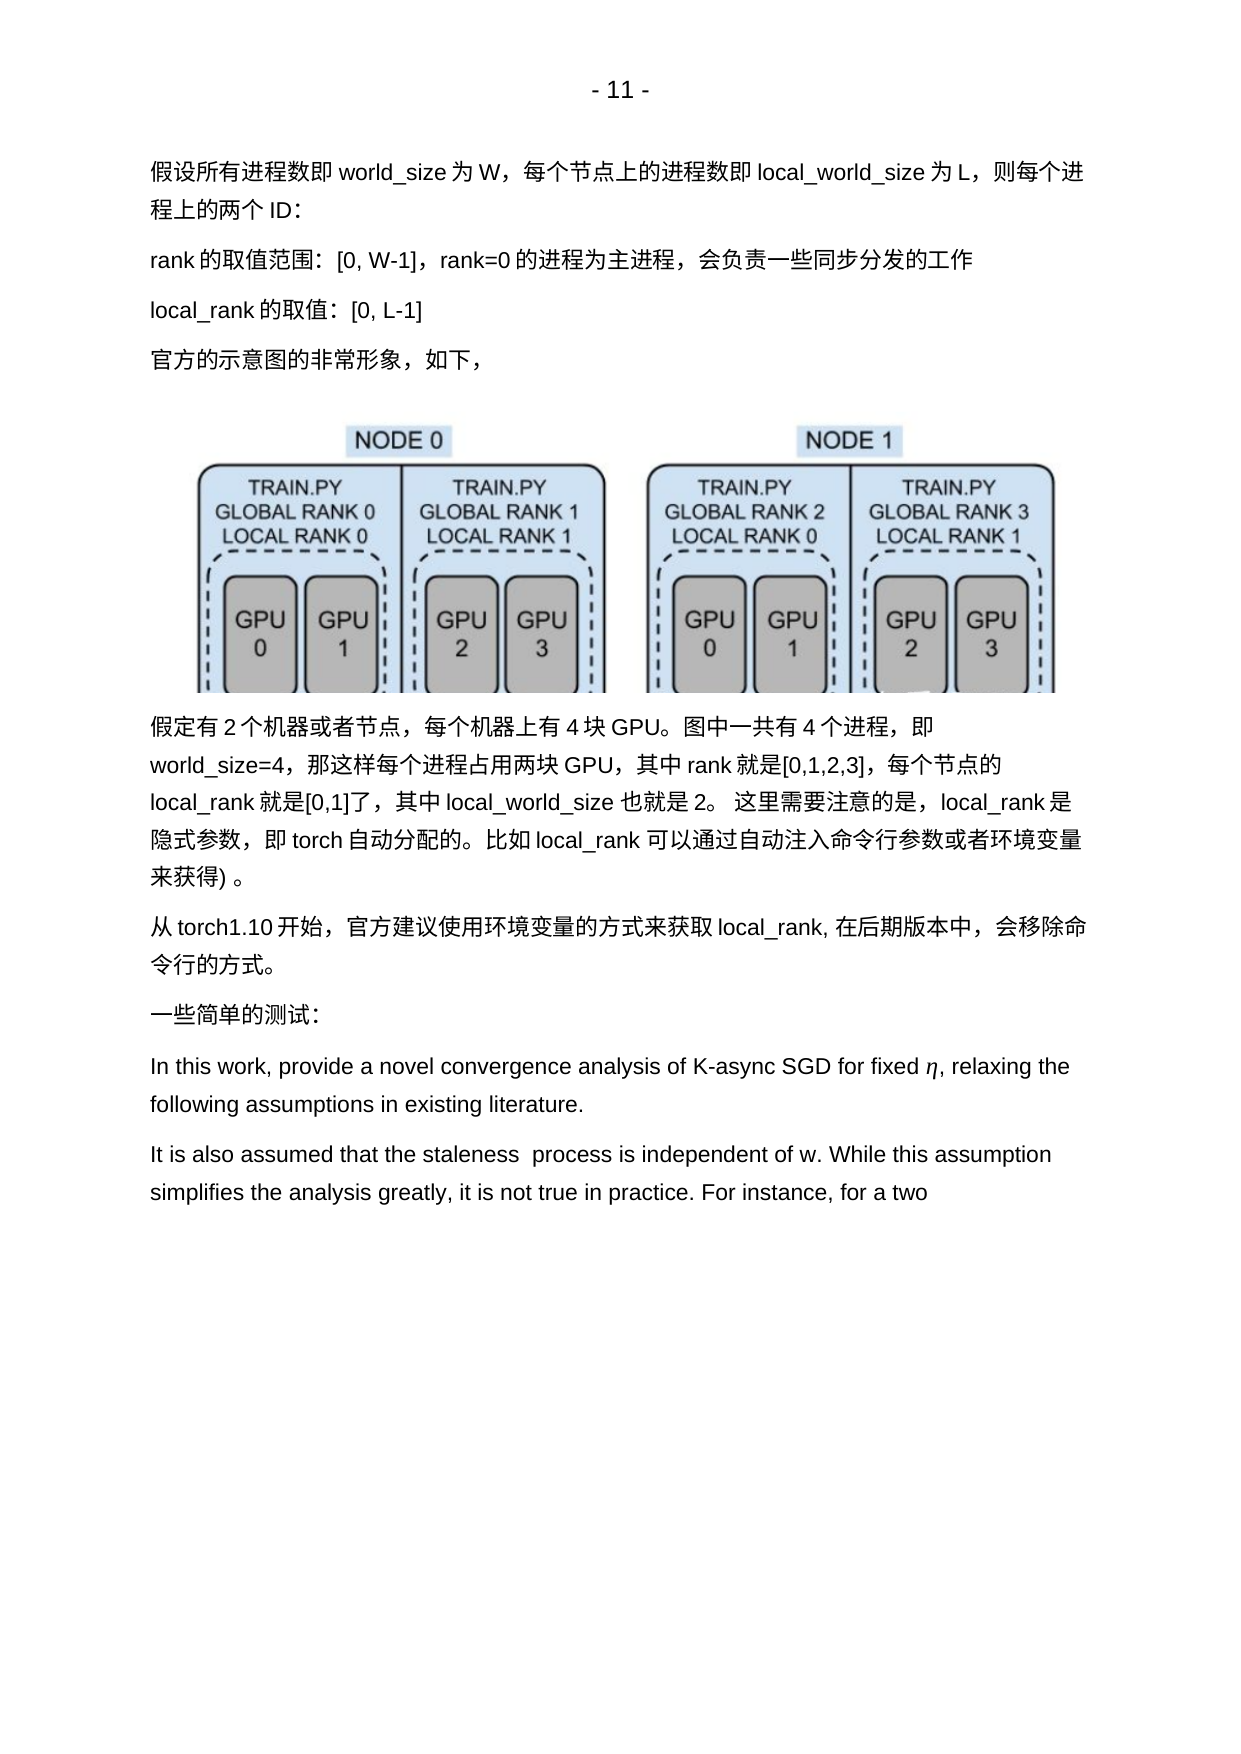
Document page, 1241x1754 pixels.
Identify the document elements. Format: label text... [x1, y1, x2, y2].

picture [150, 387, 1091, 693]
text 假设所有进程数即 world_size为W，每个节点上的进程数即local_world_size为L，则每个进程上的两个ID： [150, 150, 1090, 225]
text rank的取值范围：[0, W-1]，rank=0的进程为主进程，会负责一些同步分发的工作 [150, 237, 1090, 275]
text In this work, provide a novel convergence analysis of K-async SGD for fixed , relaxing the following assumptions in existing literature. [150, 1042, 1090, 1117]
text local_rank的取值：[0, L-1] [150, 287, 1090, 325]
text It is also assumed that the staleness process is independent of w. While this assumption simplifies the analysis greatly, it is not true in practice. For instance, for a two [150, 1130, 1090, 1205]
text 从torch1.10开始，官方建议使用环境变量的方式来获取local_rank, 在后期版本中，会移除命令行的方式。 [150, 905, 1090, 980]
text 一些简单的测试： [150, 992, 1090, 1030]
text 官方的示意图的非常形象，如下， [150, 337, 1090, 375]
text 假定有2个机器或者节点，每个机器上有4块GPU。图中一共有4个进程，即world_size=4，那这样每个进程占用两块GPU，其中rank就是[0,1,2,3]，每个节点的local_rank就是[0,1]了，其中local_world_size 也就是2。 这里需要注意的是，local_rank是隐式参数，即torch自动分配的。比如local_rank 可以通过自动注入命令行参数或者环境变量来获得) 。 [150, 705, 1090, 892]
